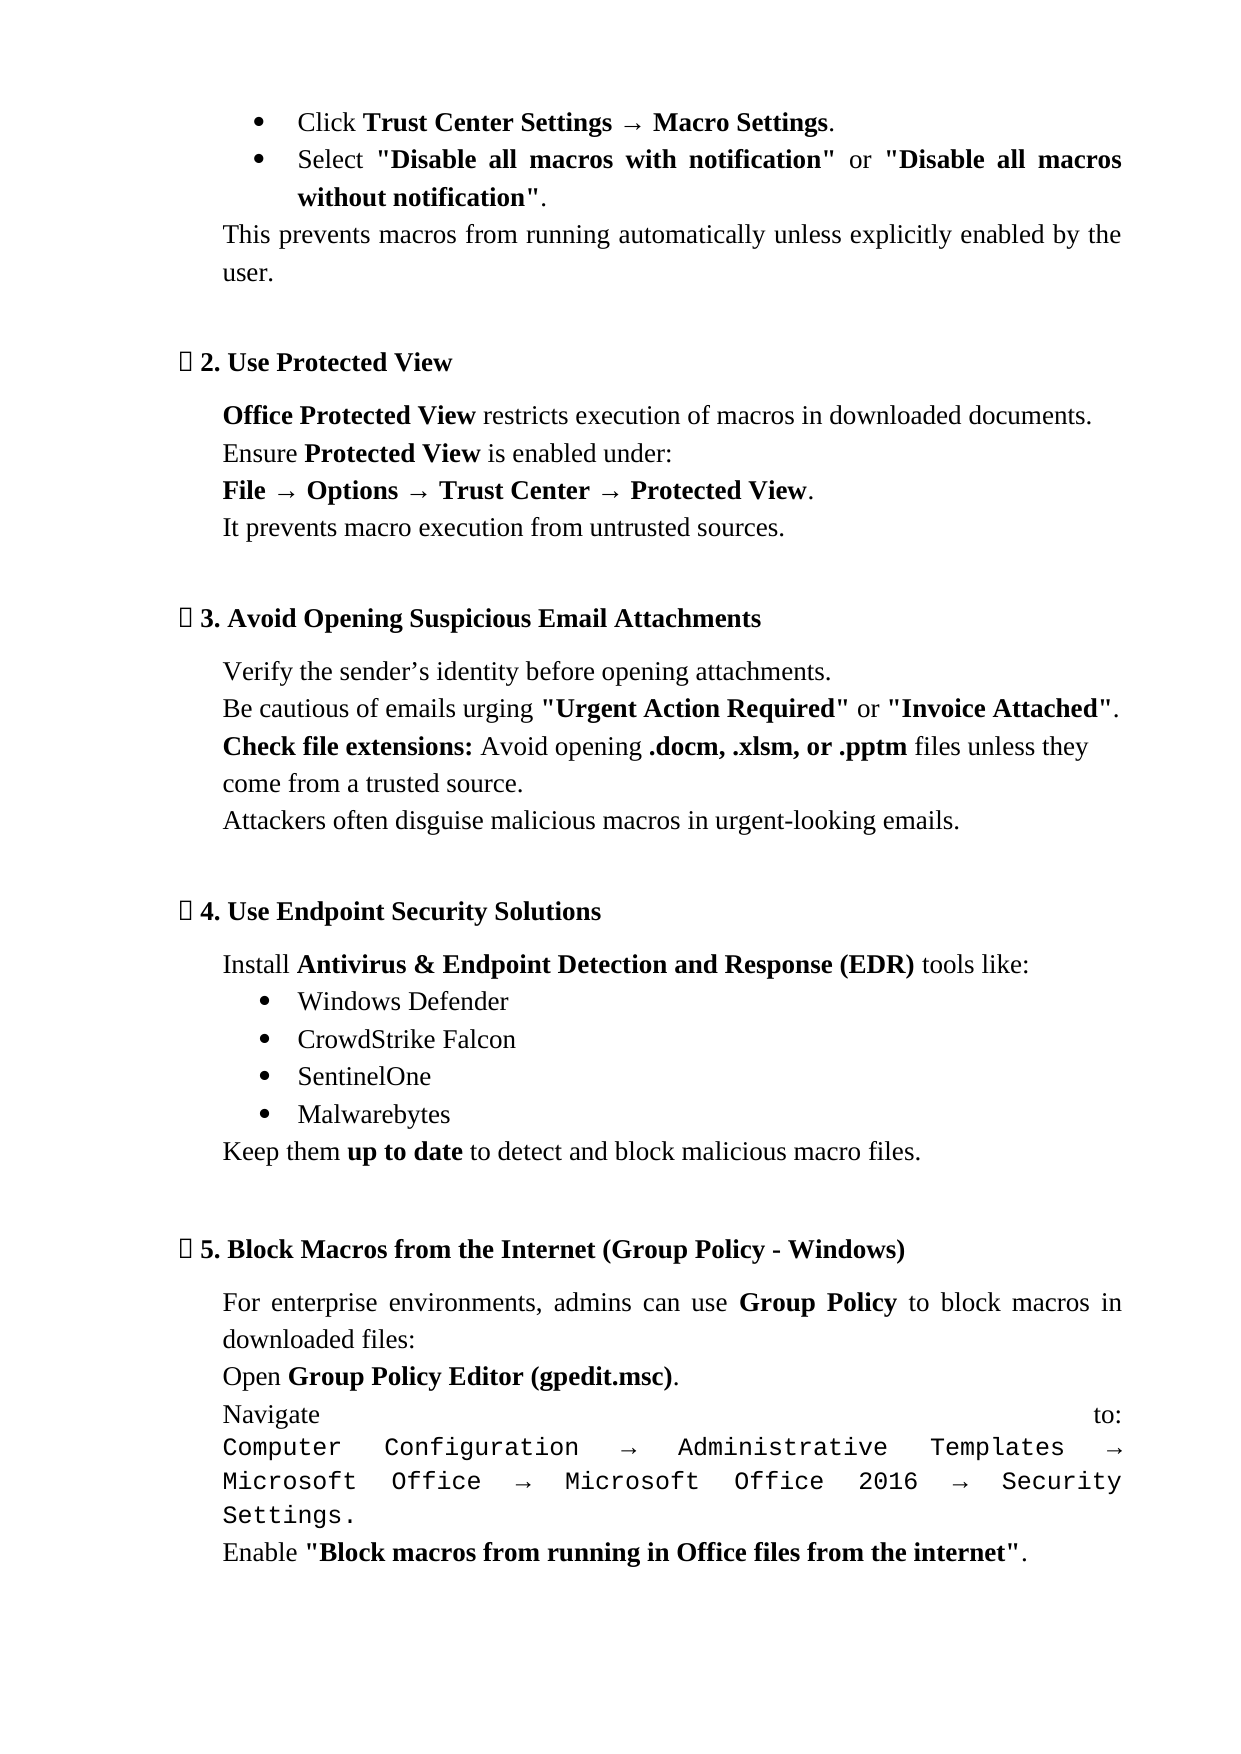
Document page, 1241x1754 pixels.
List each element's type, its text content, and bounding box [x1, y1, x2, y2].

text Attackers often disguise malicious macros in urgent-looking emails. [222, 804, 1122, 835]
text For enterprise environments, admins can use Group Policy to block macros in downloaded files: [222, 1286, 1122, 1354]
text Install Antivirus & Endpoint Detection and Response (EDR) tools like: [222, 948, 1122, 979]
list SentinelOne [260, 1060, 1122, 1091]
subtitle 🔹 3. Avoid Opening Suspicious Email Attachments [177, 598, 1122, 635]
list CrowdStrike Falcon [260, 1023, 1122, 1054]
text Be cautious of emails urging "Urgent Action Required" or "Invoice Attached". [222, 692, 1122, 723]
list Windows Defender [260, 985, 1122, 1016]
text Ensure Protected View is enabled under: File → Options → Trust Center → Protected View. [222, 437, 1122, 505]
text Open Group Policy Editor (gpedit.msc). [222, 1360, 1122, 1392]
text Verify the sender’s identity before opening attachments. [222, 655, 1122, 686]
list Malwarebytes [260, 1098, 1122, 1129]
text Keep them up to date to detect and block malicious macro files. [222, 1135, 1122, 1166]
text Navigate to: Computer Configuration → Administrative Templates → Microsoft Office → Microsoft Office 2016 → Security Settings. [222, 1398, 1122, 1531]
list Select "Disable all macros with notification" or "Disable all macros without notification". [260, 144, 1122, 212]
subtitle 🔹 2. Use Protected View [177, 343, 1122, 379]
subtitle 🔹 4. Use Endpoint Security Solutions [177, 891, 1122, 928]
text This prevents macros from running automatically unless explicitly enabled by the user. [222, 218, 1122, 287]
text Check file extensions: Avoid opening .docm, .xlsm, or .pptm files unless they come from a trusted source. [222, 729, 1122, 798]
list Click Trust Center Settings → Macro Settings. [260, 106, 1122, 137]
subtitle 🔹 5. Block Macros from the Internet (Group Policy - Windows) [177, 1229, 1122, 1266]
text Office Protected View restricts execution of macros in downloaded documents. [222, 399, 1122, 431]
text It prevents macro execution from untrusted sources. [222, 511, 1122, 542]
text Enable "Block macros from running in Office files from the internet". [222, 1536, 1122, 1567]
